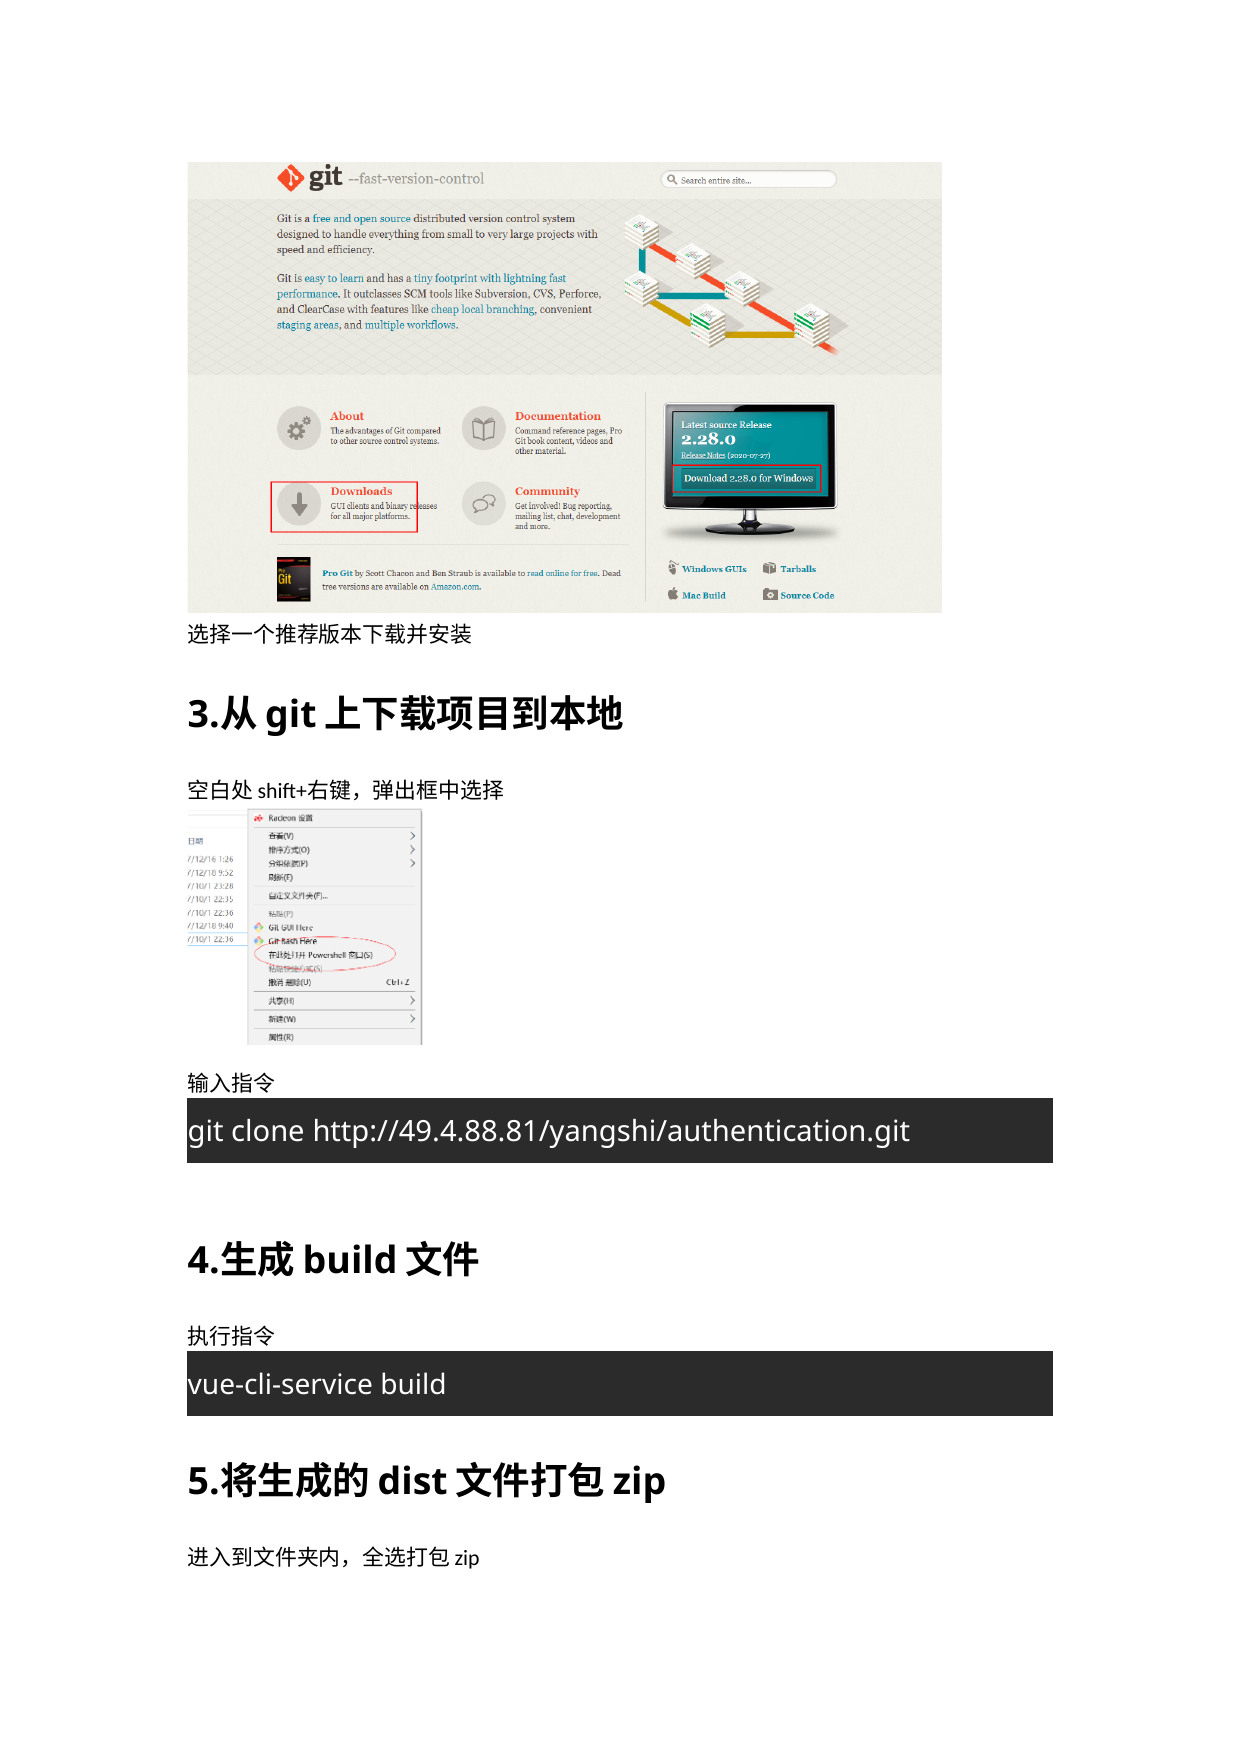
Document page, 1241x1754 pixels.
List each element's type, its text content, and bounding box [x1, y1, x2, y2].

subtitle 从git上下载项目到本地 [187, 679, 1053, 744]
subtitle 将生成的dist文件打包zip [187, 1445, 1053, 1510]
picture [187, 162, 942, 613]
subtitle 生成build文件 [187, 1224, 1053, 1289]
text 进入到文件夹内，全选打包zip [187, 1539, 1053, 1572]
text 选择一个推荐版本下载并安装 [187, 617, 1053, 649]
text vue-cli-service build [187, 1351, 1053, 1416]
picture [187, 805, 423, 1045]
list 执行指令 [187, 1319, 1053, 1351]
list 空白处shift+右键，弹出框中选择 [187, 773, 1053, 805]
list 输入指令 [187, 1065, 1053, 1098]
text git clone http://49.4.88.81/yangshi/authentication.git [187, 1098, 1053, 1163]
